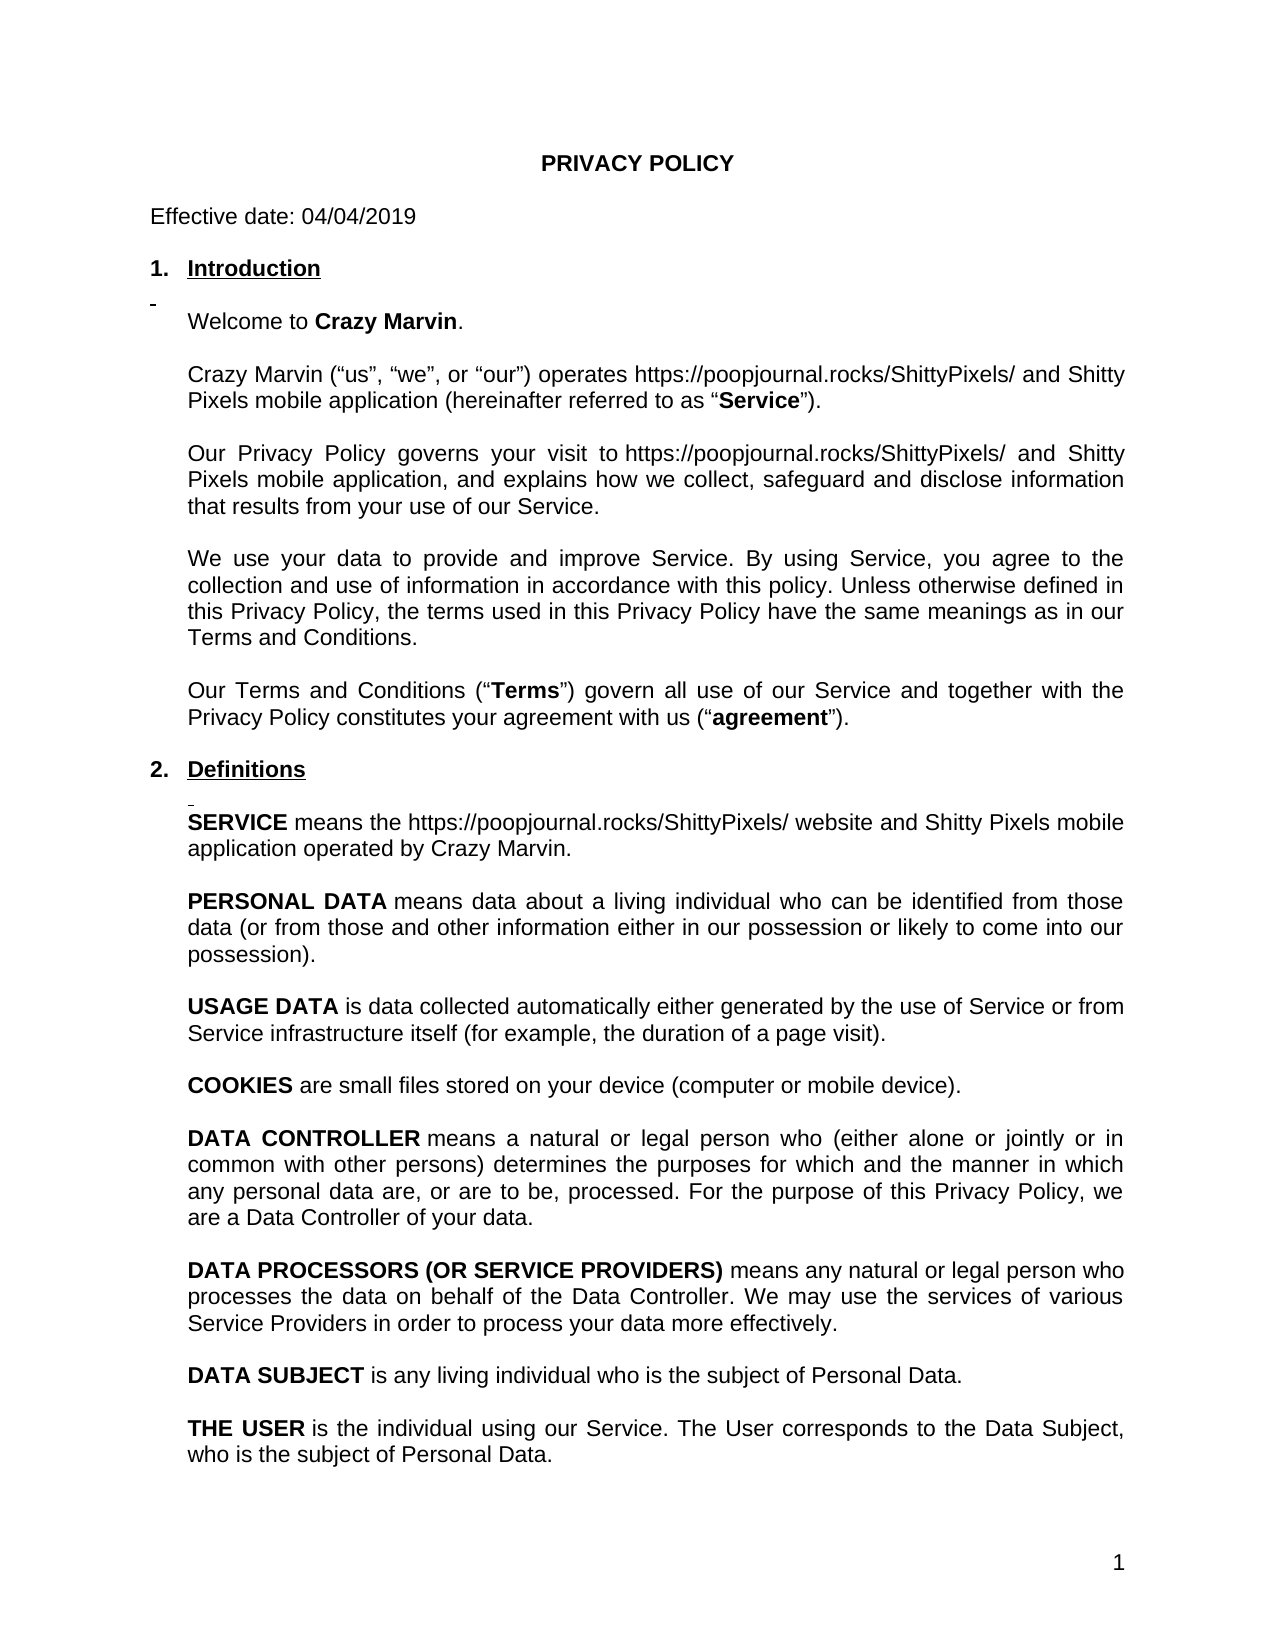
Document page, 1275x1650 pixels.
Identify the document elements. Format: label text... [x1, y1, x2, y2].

text DATA SUBJECT is any living individual who is the subject of Personal Data. [187, 1362, 1125, 1389]
list COOKIES are small files stored on your device (computer or mobile device). [187, 1072, 1125, 1099]
list Crazy Marvin (“us”, “we”, or “our”) operates https://poopjournal.rocks/ShittyPixels/ and Shitty Pixels mobile application (hereinafter referred to as “Service”). [187, 361, 1125, 413]
list Our Privacy Policy governs your visit to https://poopjournal.rocks/ShittyPixels/ and Shitty Pixels mobile application, and explains how we collect, safeguard and disclose information that results from your use of our Service. [187, 440, 1125, 519]
subtitle PRIVACY POLICY [150, 150, 1125, 176]
list USAGE DATA is data collected automatically either generated by the use of Service or from Service infrastructure itself (for example, the duration of a page visit). [187, 993, 1125, 1046]
list Introduction [150, 255, 1125, 282]
list Our Terms and Conditions (“Terms”) govern all use of our Service and together with the Privacy Policy constitutes your agreement with us (“agreement”). [187, 677, 1125, 730]
list Definitions [150, 756, 1125, 782]
list Welcome to Crazy Marvin. [187, 308, 1125, 334]
text Effective date: 04/04/2019 [150, 203, 1125, 229]
list PERSONAL DATA means data about a living individual who can be identified from those data (or from those and other information either in our possession or likely to come into our possession). [187, 888, 1125, 967]
list SERVICE means the https://poopjournal.rocks/ShittyPixels/ website and Shitty Pixels mobile application operated by Crazy Marvin. [187, 809, 1125, 862]
text DATA PROCESSORS (OR SERVICE PROVIDERS) means any natural or legal person who processes the data on behalf of the Data Controller. We may use the services of various Service Providers in order to process your data more effectively. [187, 1257, 1125, 1336]
list DATA CONTROLLER means a natural or legal person who (either alone or jointly or in common with other persons) determines the purposes for which and the manner in which any personal data are, or are to be, processed. For the purpose of this Privacy Policy, we are a Data Controller of your data. [187, 1125, 1125, 1231]
text THE USER is the individual using our Service. The User corresponds to the Data Subject, who is the subject of Personal Data. [187, 1415, 1125, 1468]
list We use your data to provide and improve Service. By using Service, you agree to the collection and use of information in accordance with this policy. Unless otherwise defined in this Privacy Policy, the terms used in this Privacy Policy have the same meanings as in our Terms and Conditions. [187, 545, 1125, 651]
